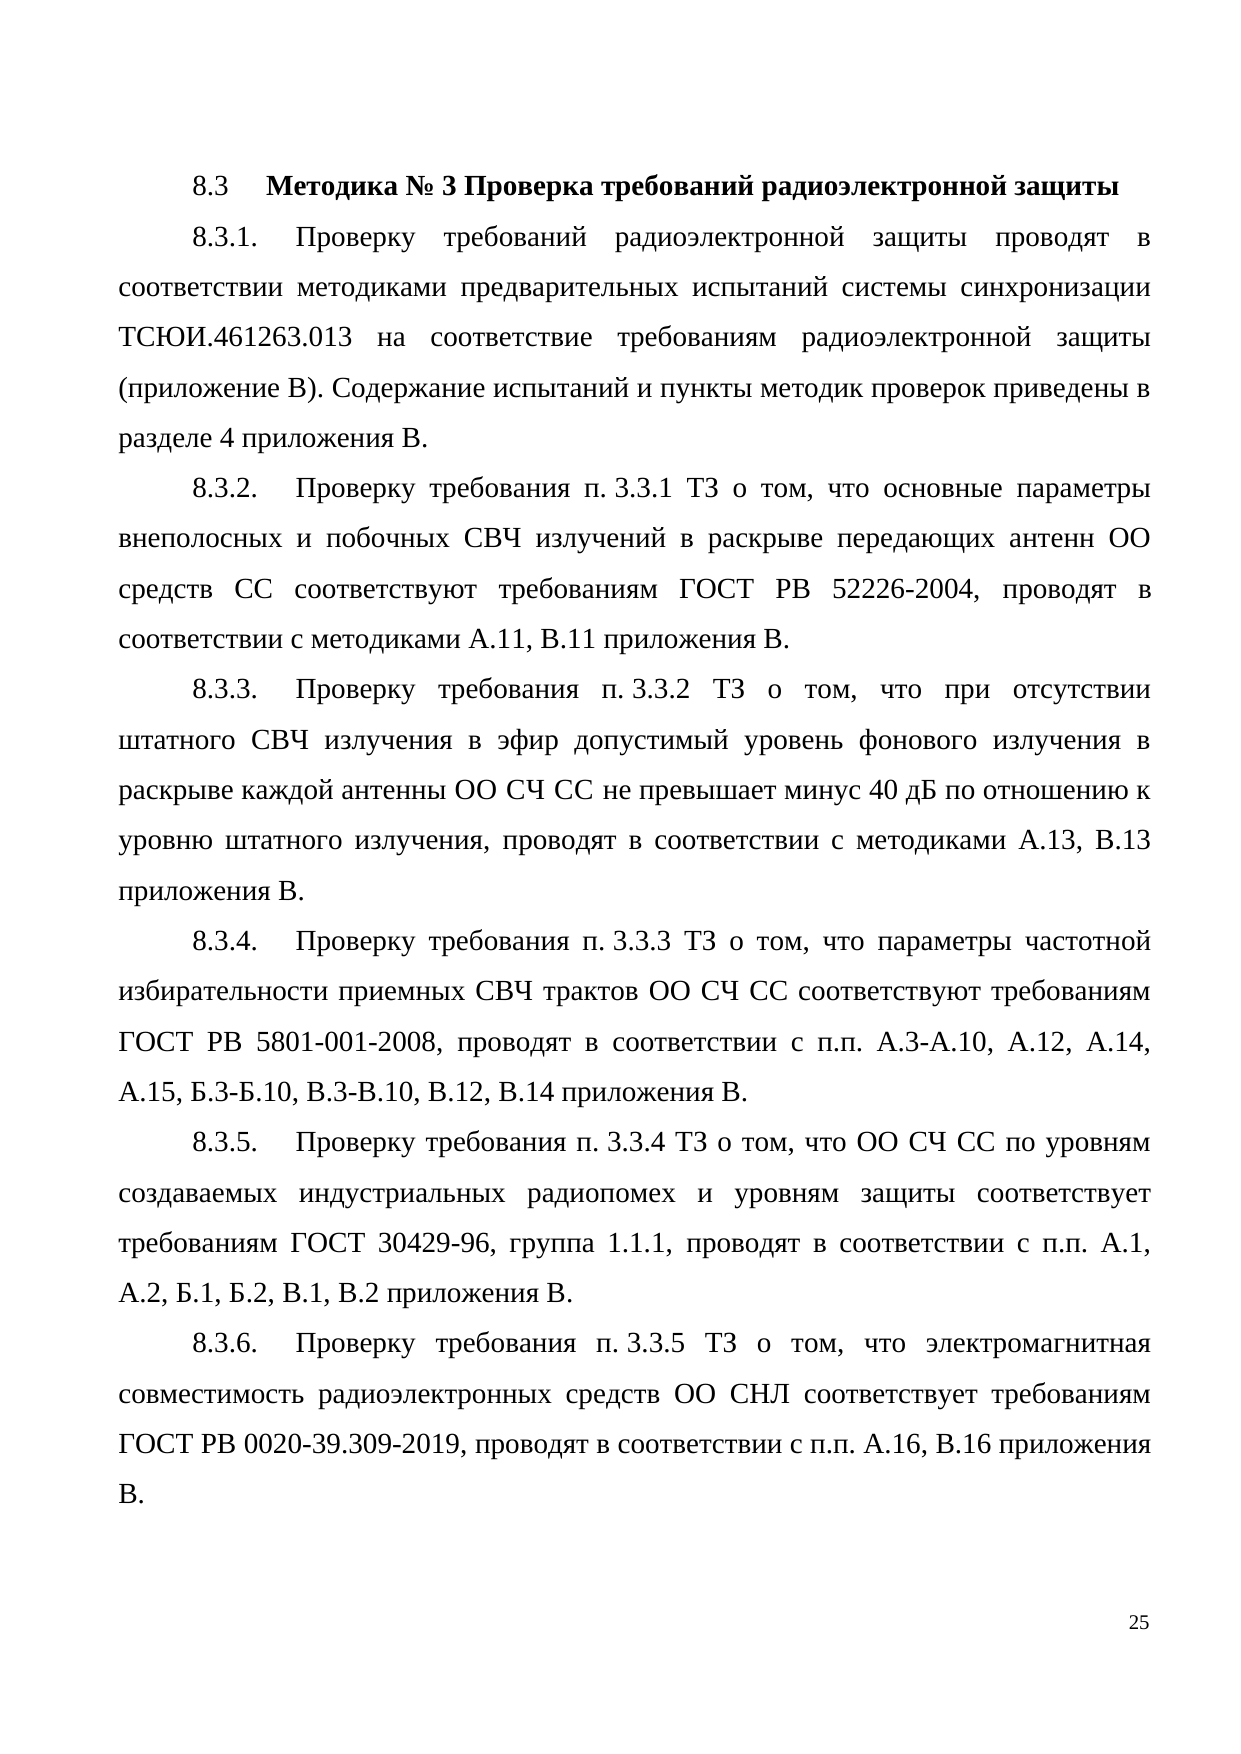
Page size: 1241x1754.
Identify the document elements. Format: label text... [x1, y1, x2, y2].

text Проверку требования п. 3.3.5 ТЗ о том, что электромагнитная совместимость радиоэлектронных средств ОО СНЛ соответствует требованиям ГОСТ РВ 0020-39.309-2019, проводят в соответствии с п.п. А.16, В.16 приложения В. [118, 1326, 1152, 1510]
text Проверку требования п. 3.3.4 ТЗ о том, что ОО СЧ СС по уровням создаваемых индустриальных радиопомех и уровням защиты соответствует требованиям ГОСТ 30429-96, группа 1.1.1, проводят в соответствии с п.п. А.1, А.2, Б.1, Б.2, В.1, В.2 приложения В. [118, 1124, 1152, 1309]
text Проверку требований радиоэлектронной защиты проводят в соответствии методиками предварительных испытаний системы синхронизации ТСЮИ.461263.013 на соответствие требованиям радиоэлектронной защиты (приложение В). Содержание испытаний и пункты методик проверок приведены в разделе 4 приложения В. [118, 219, 1152, 453]
text Проверку требования п. 3.3.2 ТЗ о том, что при отсутствии штатного СВЧ излучения в эфир допустимый уровень фонового излучения в раскрыве каждой антенны ОО СЧ СС не превышает минус 40 дБ по отношению к уровню штатного излучения, проводят в соответствии с методиками А.13, В.13 приложения В. [118, 672, 1152, 906]
text Проверку требования п. 3.3.3 ТЗ о том, что параметры частотной избирательности приемных СВЧ трактов ОО СЧ СС соответствуют требованиям ГОСТ РВ 5801-001-2008, проводят в соответствии с п.п. А.3-А.10, А.12, А.14, А.15, Б.3-Б.10, В.3-В.10, В.12, В.14 приложения В. [118, 923, 1152, 1108]
text Проверку требования п. 3.3.1 ТЗ о том, что основные параметры внеполосных и побочных СВЧ излучений в раскрыве передающих антенн ОО средств СС соответствуют требованиям ГОСТ РВ 52226-2004, проводят в соответствии с методиками А.11, В.11 приложения В. [118, 470, 1152, 655]
text Методика № 3 Проверка требований радиоэлектронной защиты [118, 168, 1152, 202]
